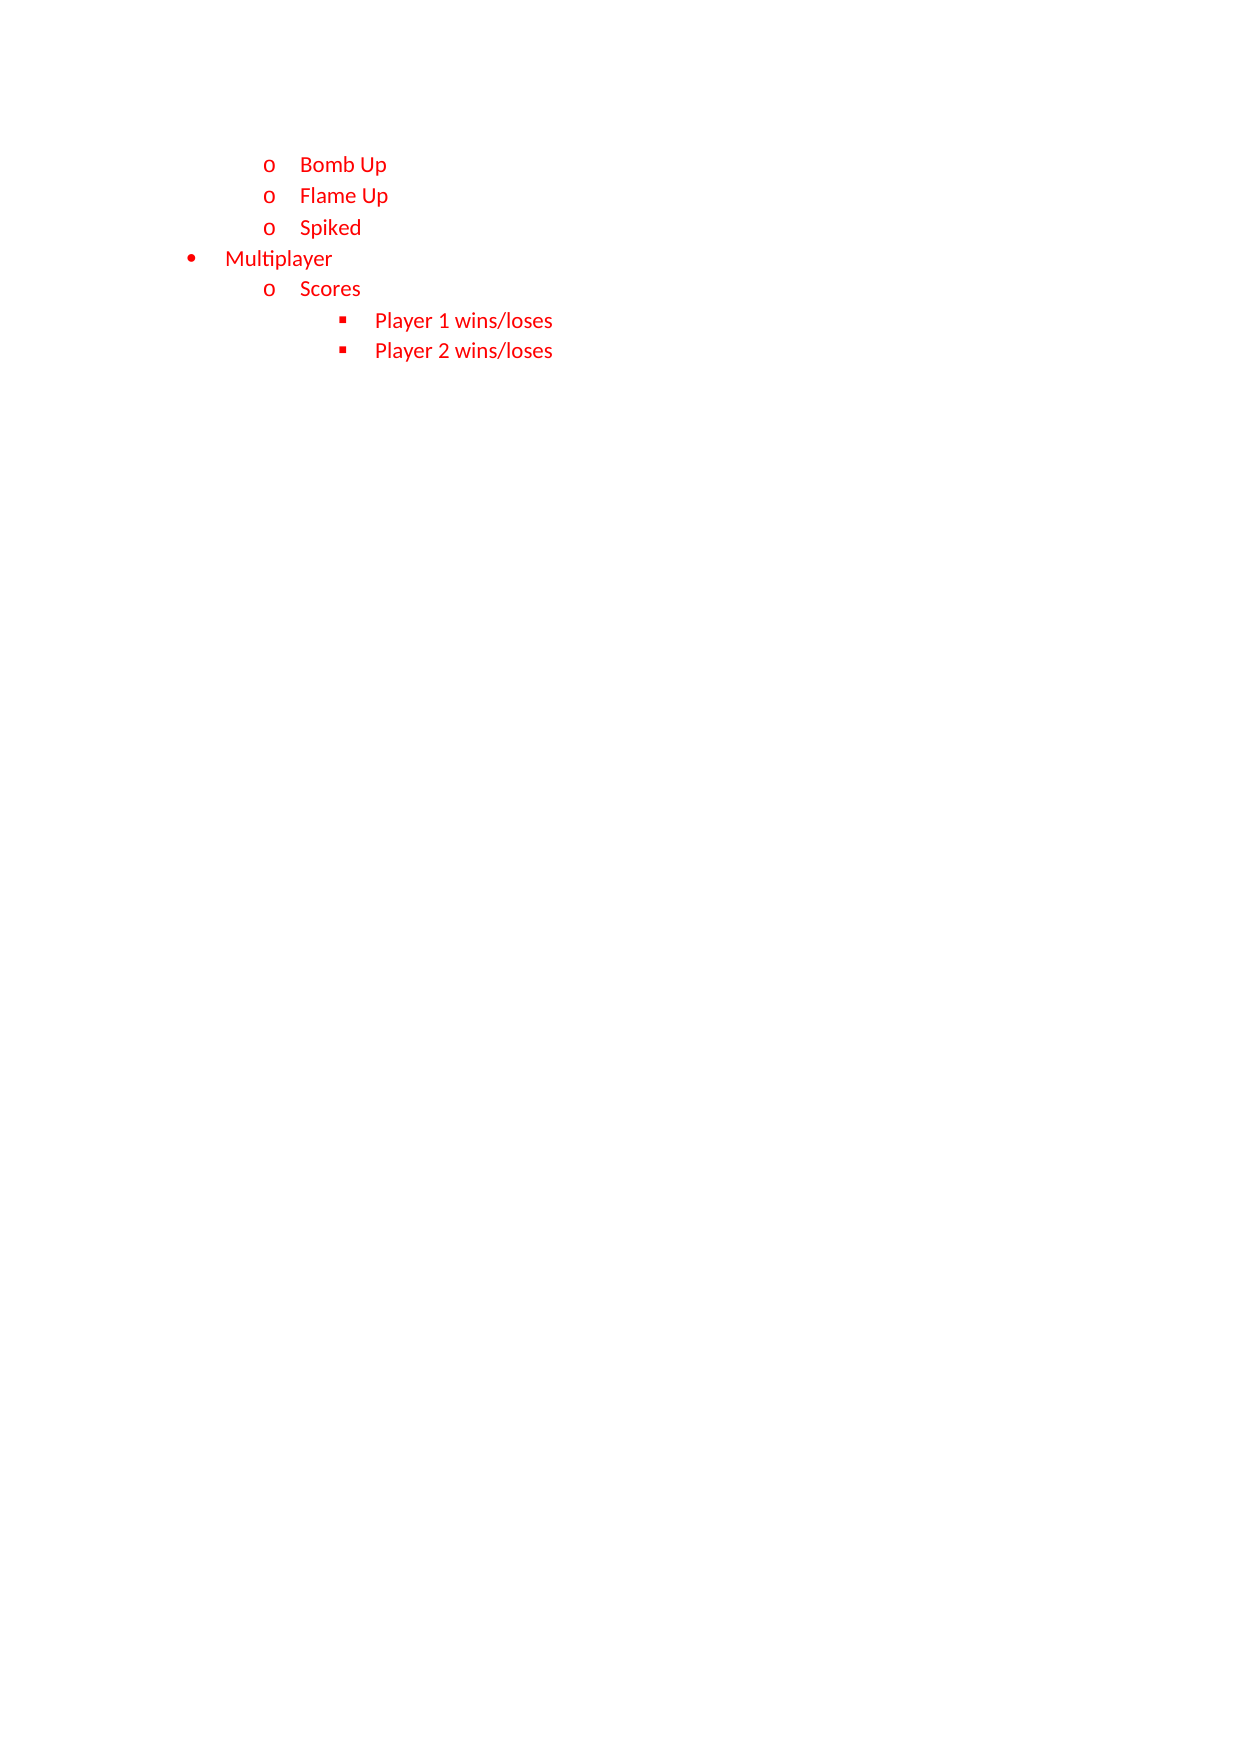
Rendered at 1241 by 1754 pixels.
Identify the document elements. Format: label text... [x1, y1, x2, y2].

list Bomb Up [262, 150, 1090, 179]
list Flame Up [262, 181, 1090, 211]
list Spiked [262, 213, 1090, 242]
list Multiplayer [187, 244, 1090, 272]
list Player 1 wins/loses [337, 306, 1090, 334]
list Player 2 wins/loses [337, 336, 1090, 364]
list Scores [262, 274, 1090, 304]
